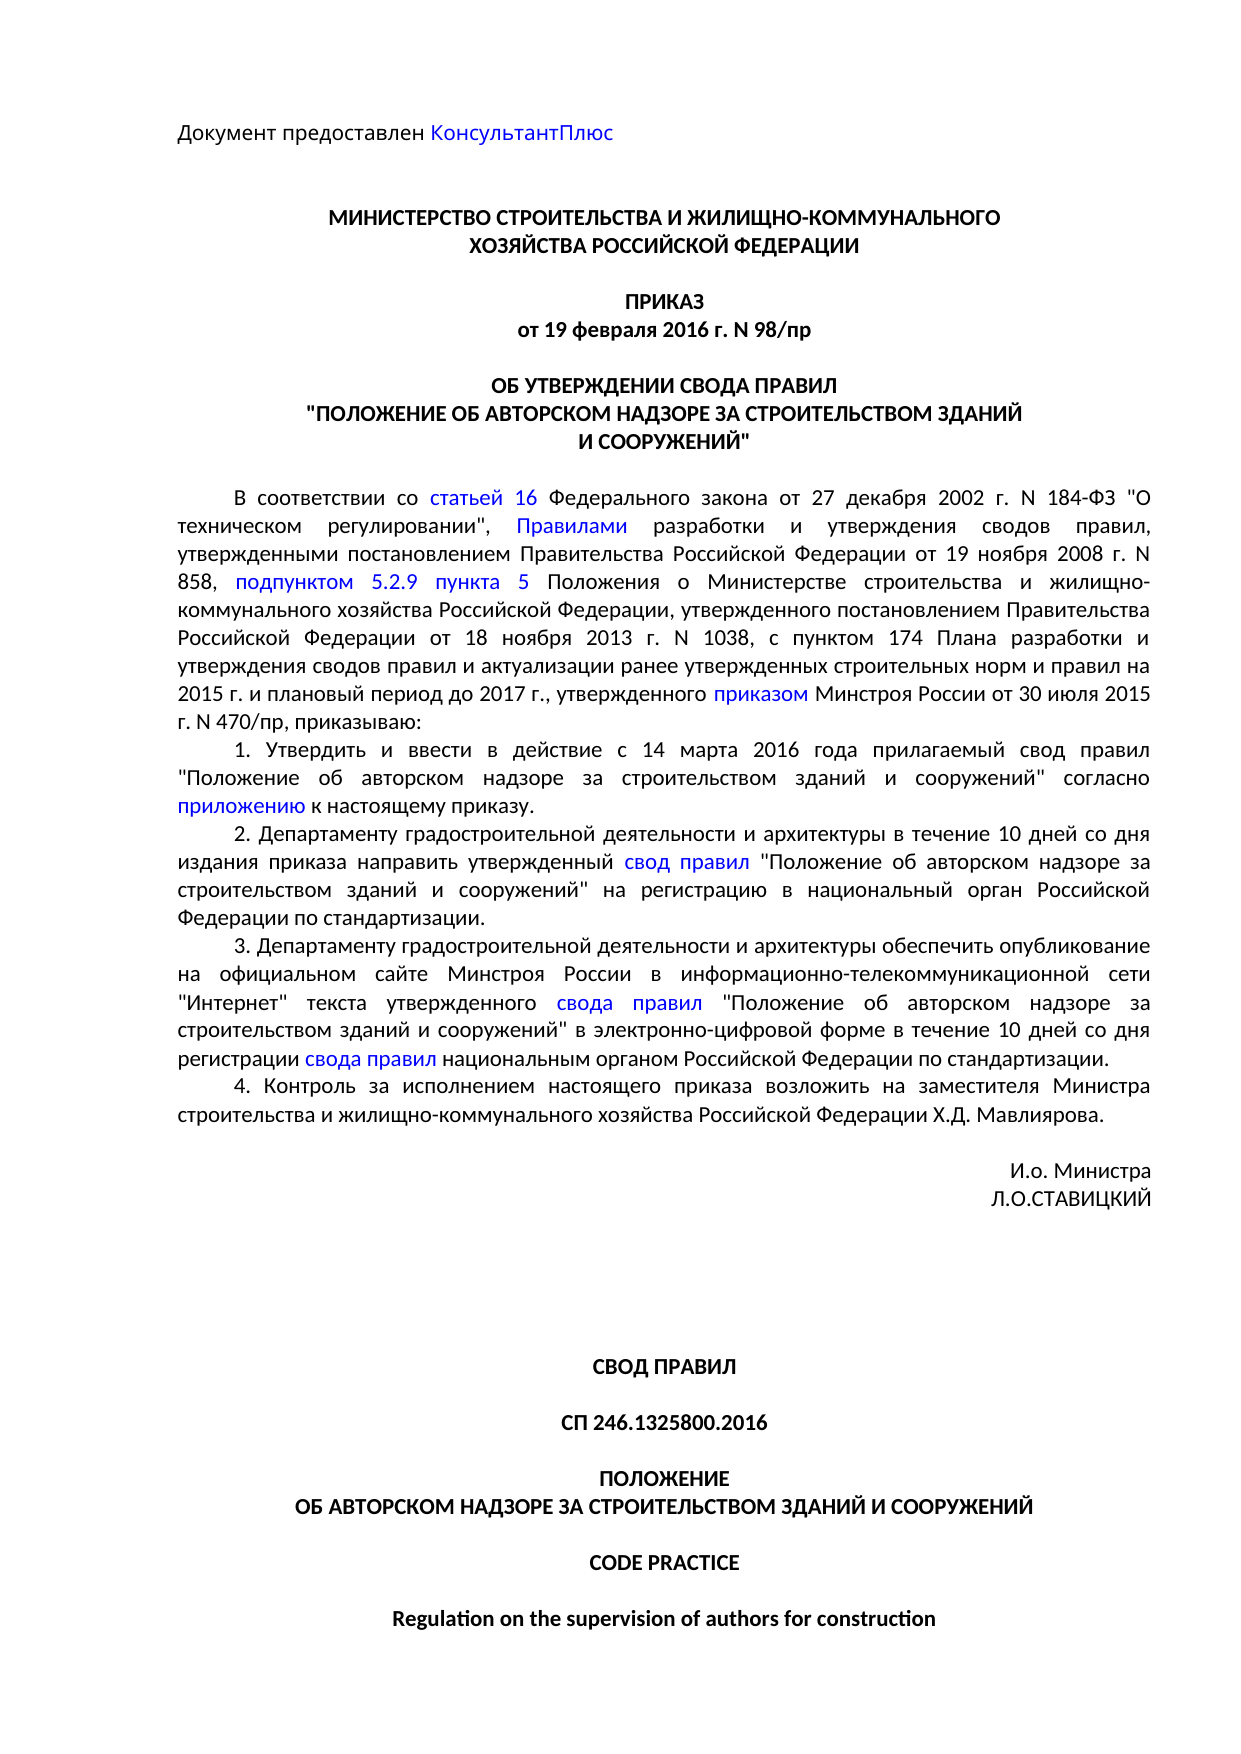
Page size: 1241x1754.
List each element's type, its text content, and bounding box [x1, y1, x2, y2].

title ОБ УТВЕРЖДЕНИИ СВОДА ПРАВИЛ [177, 371, 1152, 399]
title ХОЗЯЙСТВА РОССИЙСКОЙ ФЕДЕРАЦИИ [177, 231, 1152, 259]
text И.о. Министра [177, 1156, 1152, 1184]
title ОБ АВТОРСКОМ НАДЗОРЕ ЗА СТРОИТЕЛЬСТВОМ ЗДАНИЙ И СООРУЖЕНИЙ [177, 1492, 1152, 1520]
title "ПОЛОЖЕНИЕ ОБ АВТОРСКОМ НАДЗОРЕ ЗА СТРОИТЕЛЬСТВОМ ЗДАНИЙ [177, 399, 1152, 427]
title ПОЛОЖЕНИЕ [177, 1464, 1152, 1492]
title СВОД ПРАВИЛ [177, 1352, 1152, 1380]
title И СООРУЖЕНИЙ" [177, 427, 1152, 455]
title Regulation on the supervision of authors for construction [177, 1604, 1152, 1632]
title от 19 февраля 2016 г. N 98/пр [177, 315, 1152, 343]
title ПРИКАЗ [177, 287, 1152, 315]
title СП 246.1325800.2016 [177, 1408, 1152, 1436]
text Л.О.СТАВИЦКИЙ [177, 1184, 1152, 1212]
text 4. Контроль за исполнением настоящего приказа возложить на заместителя Министра строительства и жилищно-коммунального хозяйства Российской Федерации Х.Д. Мавлиярова. [177, 1072, 1152, 1128]
text В соответствии со статьей 16 Федерального закона от 27 декабря 2002 г. N 184-ФЗ "О техническом регулировании", Правилами разработки и утверждения сводов правил, утвержденными постановлением Правительства Российской Федерации от 19 ноября 2008 г. N 858, подпунктом 5.2.9 пункта 5 Положения о Министерстве строительства и жилищно-коммунального хозяйства Российской Федерации, утвержденного постановлением Правительства Российской Федерации от 18 ноября 2013 г. N 1038, с пунктом 174 Плана разработки и утверждения сводов правил и актуализации ранее утвержденных строительных норм и правил на 2015 г. и плановый период до 2017 г., утвержденного приказом Минстроя России от 30 июля 2015 г. N 470/пр, приказываю: [177, 483, 1152, 735]
title Документ предоставлен КонсультантПлюс [177, 118, 1152, 175]
text 3. Департаменту градостроительной деятельности и архитектуры обеспечить опубликование на официальном сайте Минстроя России в информационно-телекоммуникационной сети "Интернет" текста утвержденного свода правил "Положение об авторском надзоре за строительством зданий и сооружений" в электронно-цифровой форме в течение 10 дней со дня регистрации свода правил национальным органом Российской Федерации по стандартизации. [177, 932, 1152, 1072]
text 1. Утвердить и ввести в действие с 14 марта 2016 года прилагаемый свод правил "Положение об авторском надзоре за строительством зданий и сооружений" согласно приложению к настоящему приказу. [177, 735, 1152, 819]
title CODE PRACTICE [177, 1548, 1152, 1576]
title МИНИСТЕРСТВО СТРОИТЕЛЬСТВА И ЖИЛИЩНО-КОММУНАЛЬНОГО [177, 203, 1152, 231]
text 2. Департаменту градостроительной деятельности и архитектуры в течение 10 дней со дня издания приказа направить утвержденный свод правил "Положение об авторском надзоре за строительством зданий и сооружений" на регистрацию в национальный орган Российской Федерации по стандартизации. [177, 819, 1152, 932]
